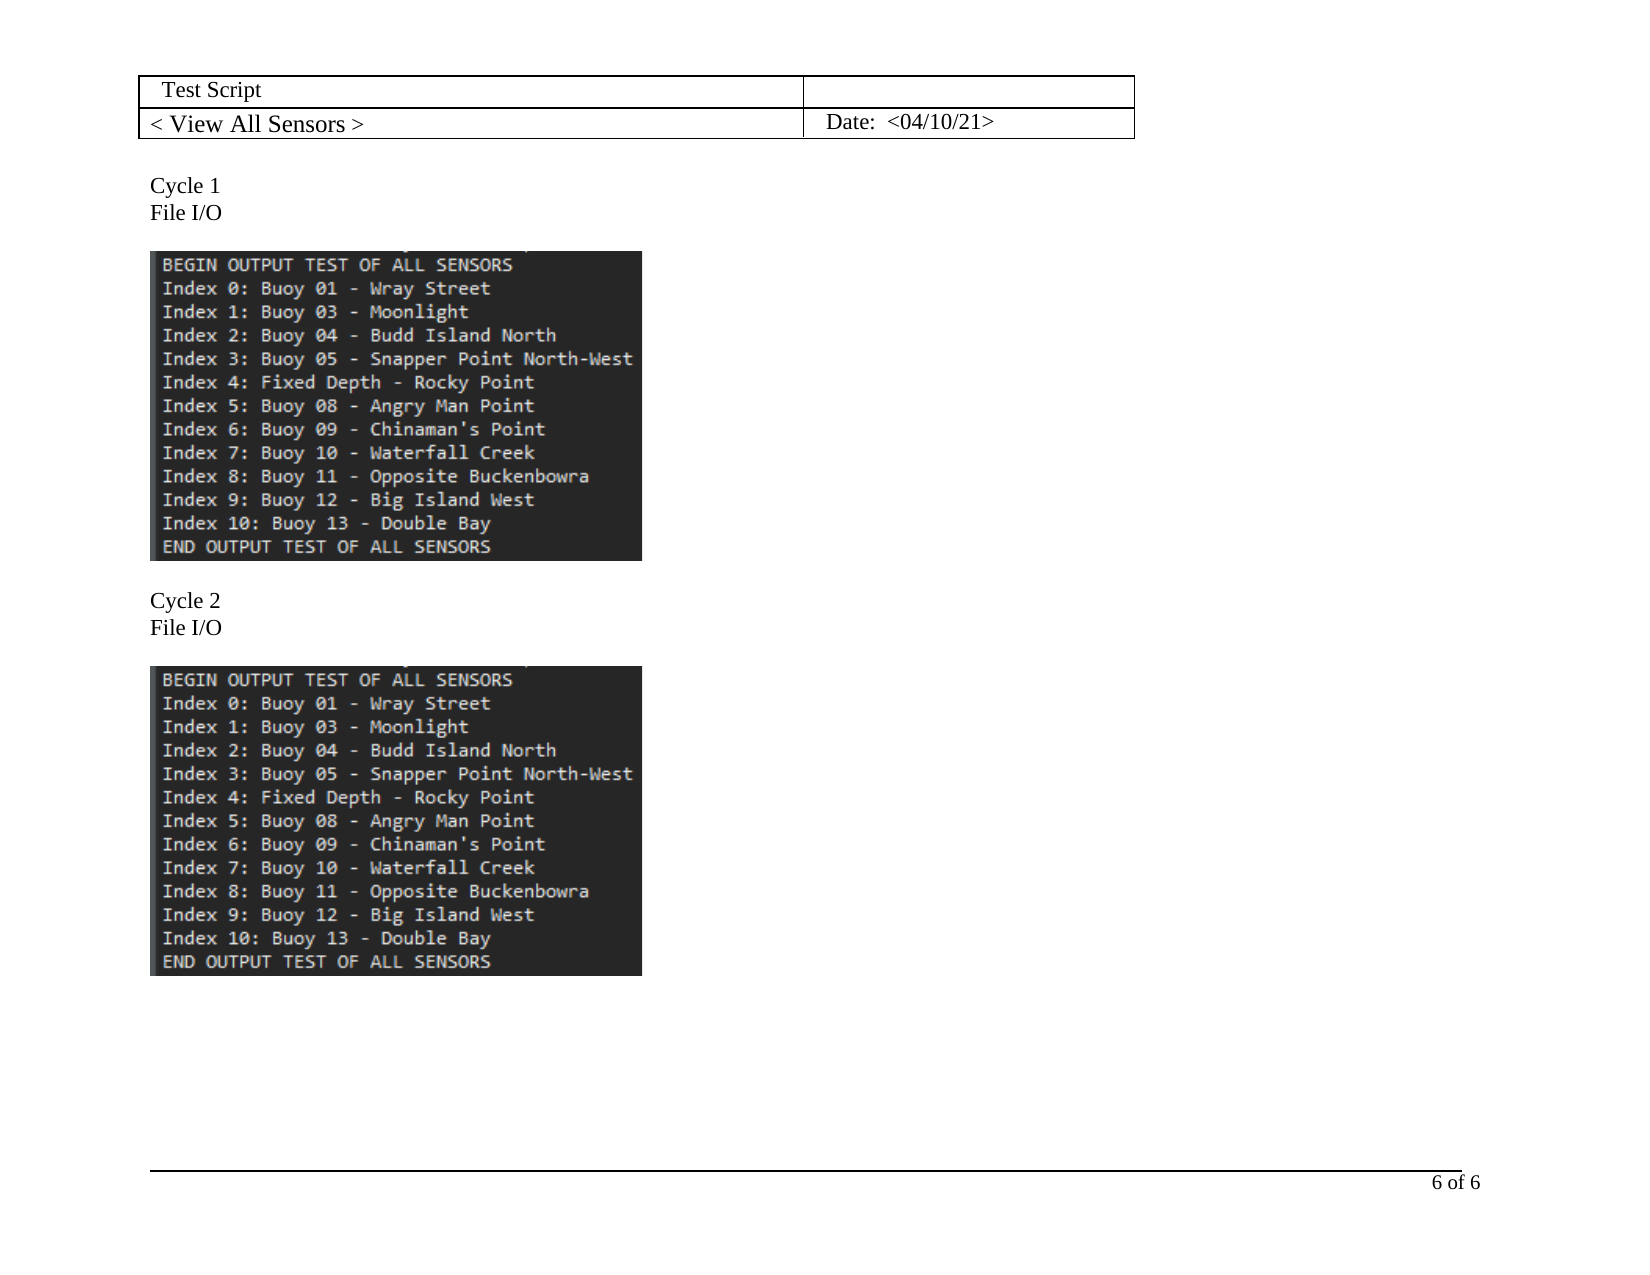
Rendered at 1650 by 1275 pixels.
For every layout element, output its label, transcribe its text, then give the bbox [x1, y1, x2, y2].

picture [150, 251, 643, 561]
picture [150, 666, 643, 976]
text File I/O [150, 614, 1500, 640]
text Cycle 1 [150, 172, 1500, 199]
text Cycle 2 [150, 587, 1500, 614]
text File I/O [150, 199, 1500, 225]
